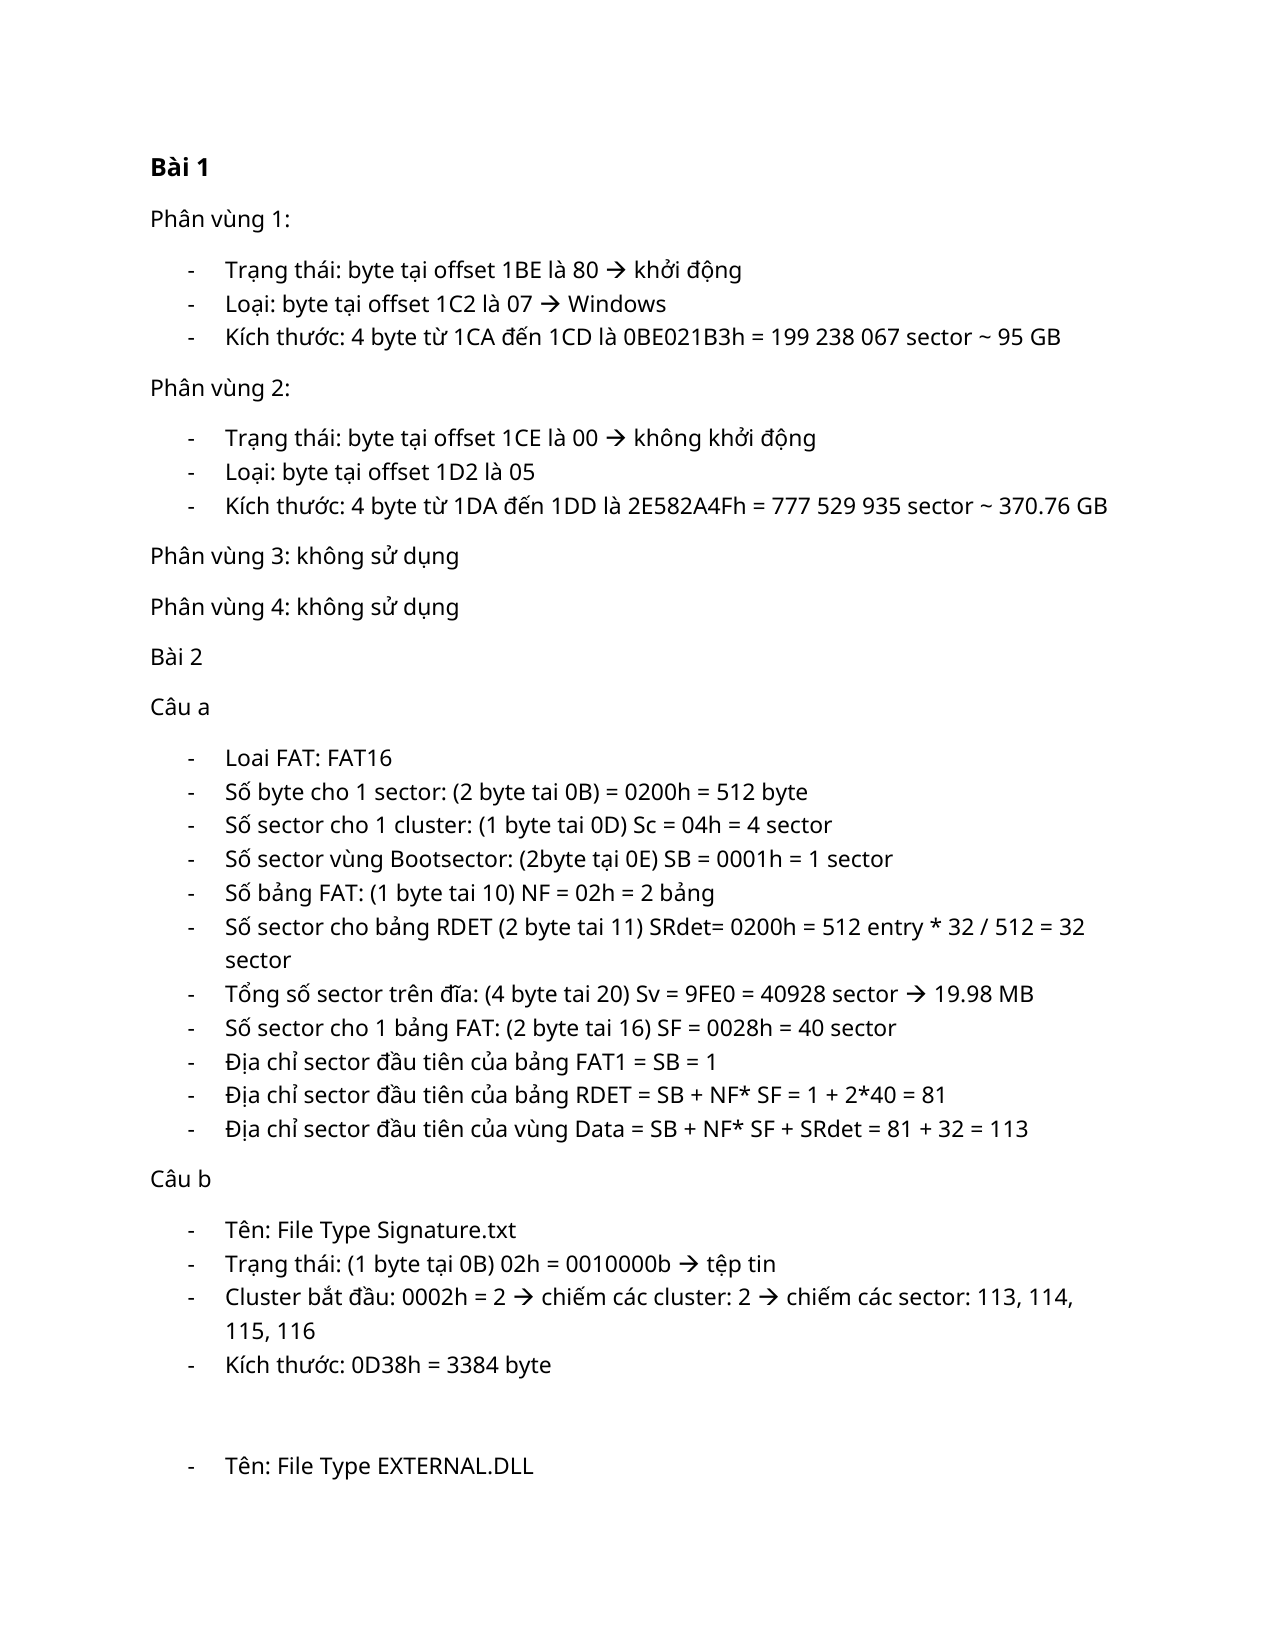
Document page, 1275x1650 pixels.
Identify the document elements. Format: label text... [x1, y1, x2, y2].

text Bài 1 [150, 150, 1125, 184]
list Số bảng FAT: (1 byte tai 10) NF = 02h = 2 bảng [187, 877, 1125, 908]
list Số byte cho 1 sector: (2 byte tai 0B) = 0200h = 512 byte [187, 776, 1125, 807]
list Tên: File Type EXTERNAL.DLL [187, 1450, 1125, 1481]
list Kích thước: 4 byte từ 1CA đến 1CD là 0BE021B3h = 199 238 067 sector ~ 95 GB [187, 321, 1125, 353]
list Số sector cho bảng RDET (2 byte tai 11) SRdet= 0200h = 512 entry * 32 / 512 = 32 sector [187, 911, 1125, 976]
text Phân vùng 1: [150, 203, 1125, 235]
text Câu a [150, 691, 1125, 723]
list Số sector vùng Bootsector: (2byte tại 0E) SB = 0001h = 1 sector [187, 843, 1125, 874]
list Tên: File Type Signature.txt [187, 1214, 1125, 1245]
list Kích thước: 4 byte từ 1DA đến 1DD là 2E582A4Fh = 777 529 935 sector ~ 370.76 GB [187, 490, 1125, 521]
list Loại: byte tại offset 1D2 là 05 [187, 456, 1125, 487]
text Bài 2 [150, 641, 1125, 672]
list Loai FAT: FAT16 [187, 742, 1125, 773]
list Trạng thái: byte tại offset 1BE là 80 khởi động [187, 254, 1125, 285]
text Phân vùng 4: không sử dụng [150, 591, 1125, 622]
text Câu b [150, 1163, 1125, 1195]
list Địa chỉ sector đầu tiên của vùng Data = SB + NF* SF + SRdet = 81 + 32 = 113 [187, 1113, 1125, 1144]
text Phân vùng 3: không sử dụng [150, 540, 1125, 571]
list Địa chỉ sector đầu tiên của bảng RDET = SB + NF* SF = 1 + 2*40 = 81 [187, 1079, 1125, 1111]
list Địa chỉ sector đầu tiên của bảng FAT1 = SB = 1 [187, 1046, 1125, 1077]
list Kích thước: 0D38h = 3384 byte [187, 1349, 1125, 1380]
list Loại: byte tại offset 1C2 là 07 Windows [187, 288, 1125, 319]
text Phân vùng 2: [150, 372, 1125, 403]
list Số sector cho 1 bảng FAT: (2 byte tai 16) SF = 0028h = 40 sector [187, 1012, 1125, 1043]
list Tổng số sector trên đĩa: (4 byte tai 20) Sv = 9FE0 = 40928 sector 19.98 MB [187, 978, 1125, 1009]
list Trạng thái: byte tại offset 1CE là 00 không khởi động [187, 422, 1125, 453]
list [187, 1248, 1125, 1279]
list Số sector cho 1 cluster: (1 byte tai 0D) Sc = 04h = 4 sector [187, 809, 1125, 841]
list Cluster bắt đầu: 0002h = 2 chiếm các cluster: 2 chiếm các sector: 113, 114, 115, 116 [187, 1281, 1125, 1346]
